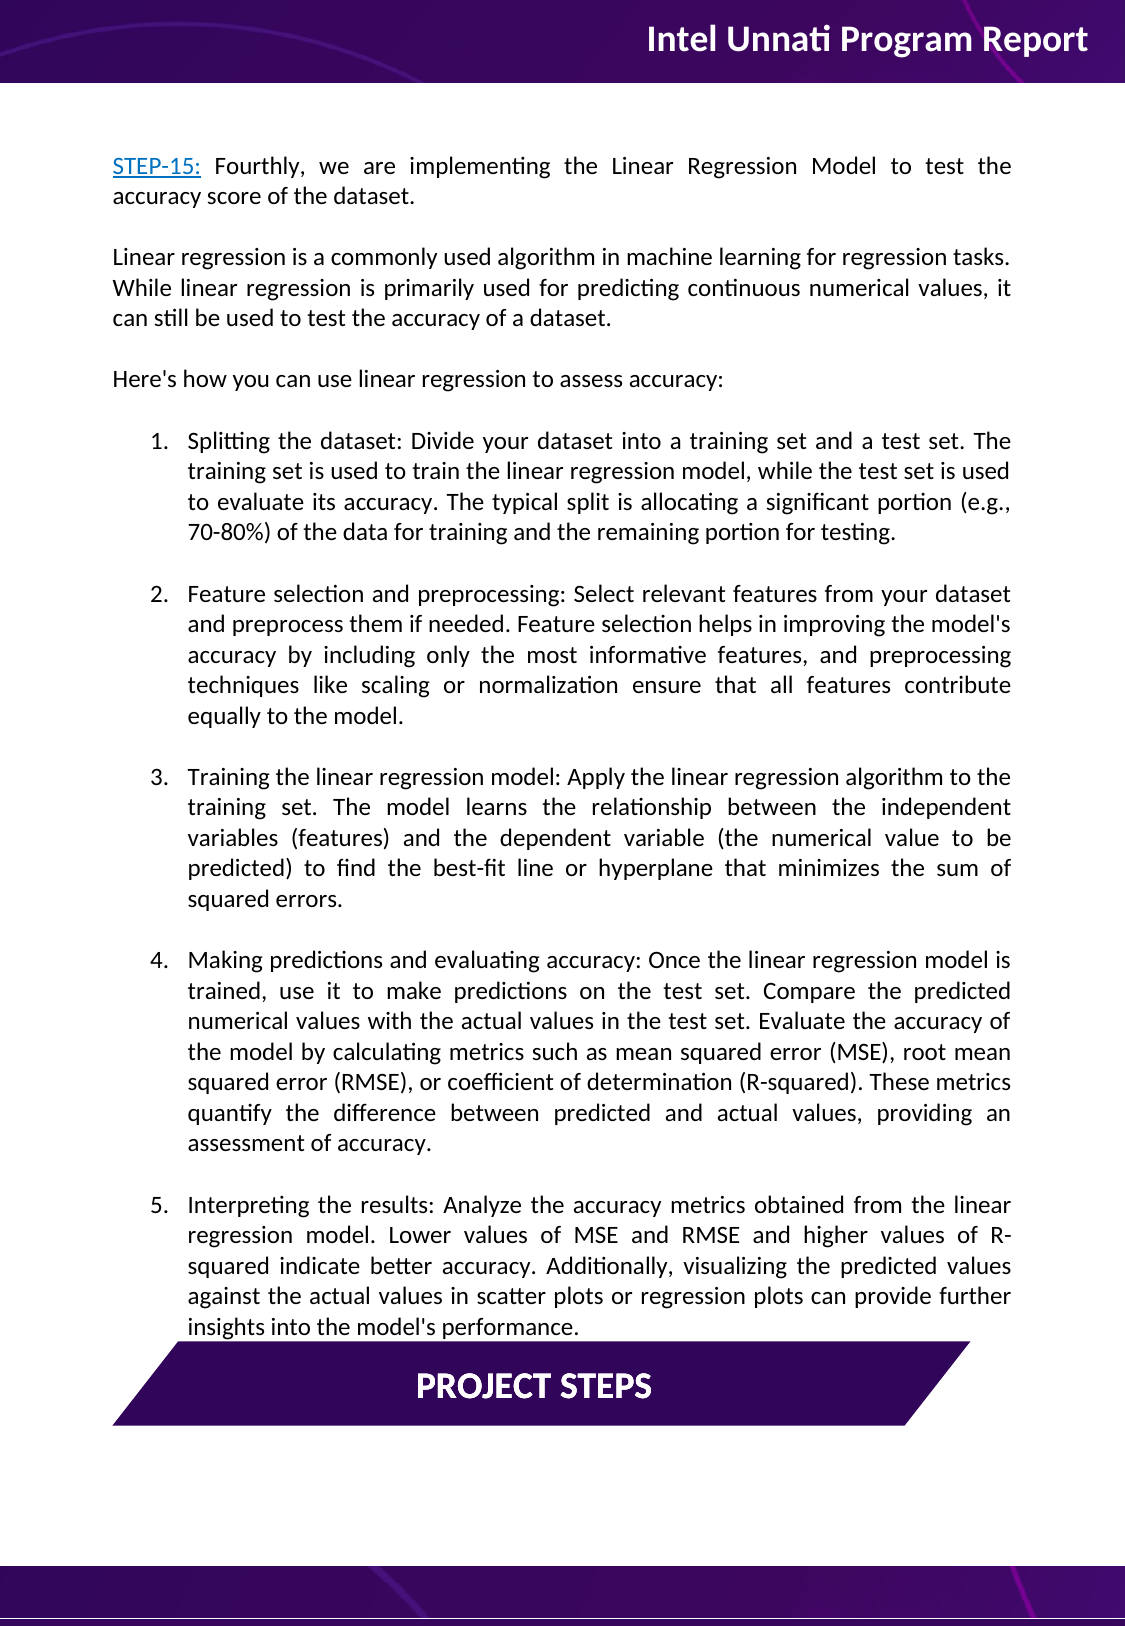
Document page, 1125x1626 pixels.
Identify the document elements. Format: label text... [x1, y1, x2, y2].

text STEP-15: Fourthly, we are implementing the Linear Regression Model to test the accuracy score of the dataset. [112, 150, 1012, 211]
picture [0, 0, 1125, 83]
list Feature selection and preprocessing: Select relevant features from your dataset and preprocess them if needed. Feature selection helps in improving the model's accuracy by including only the most informative features, and preprocessing techniques like scaling or normalization ensure that all features contribute equally to the model. [150, 578, 1012, 730]
picture [0, 1619, 1125, 1626]
list Splitting the dataset: Divide your dataset into a training set and a test set. The training set is used to train the linear regression model, while the test set is used to evaluate its accuracy. The typical split is allocating a significant portion (e.g., 70-80%) of the data for training and the remaining portion for testing. [150, 425, 1012, 547]
text Here's how you can use linear regression to assess accuracy: [112, 364, 1012, 394]
list Making predictions and evaluating accuracy: Once the linear regression model is trained, use it to make predictions on the test set. Compare the predicted numerical values with the actual values in the test set. Evaluate the accuracy of the model by calculating metrics such as mean squared error (MSE), root mean squared error (RMSE), or coefficient of determination (R-squared). These metrics quantify the difference between predicted and actual values, providing an assessment of accuracy. [150, 944, 1012, 1158]
text Linear regression is a commonly used algorithm in machine learning for regression tasks. While linear regression is primarily used for predicting continuous numerical values, it can still be used to test the accuracy of a dataset. [112, 242, 1012, 333]
list Training the linear regression model: Apply the linear regression algorithm to the training set. The model learns the relationship between the independent variables (features) and the dependent variable (the numerical value to be predicted) to find the best-fit line or hyperplane that minimizes the sum of squared errors. [150, 761, 1012, 914]
picture [0, 1566, 1125, 1618]
list Interpreting the results: Analyze the accuracy metrics obtained from the linear regression model. Lower values of MSE and RMSE and higher values of R-squared indicate better accuracy. Additionally, visualizing the predicted values against the actual values in scatter plots or regression plots can provide further insights into the model's performance. [150, 1189, 1012, 1341]
